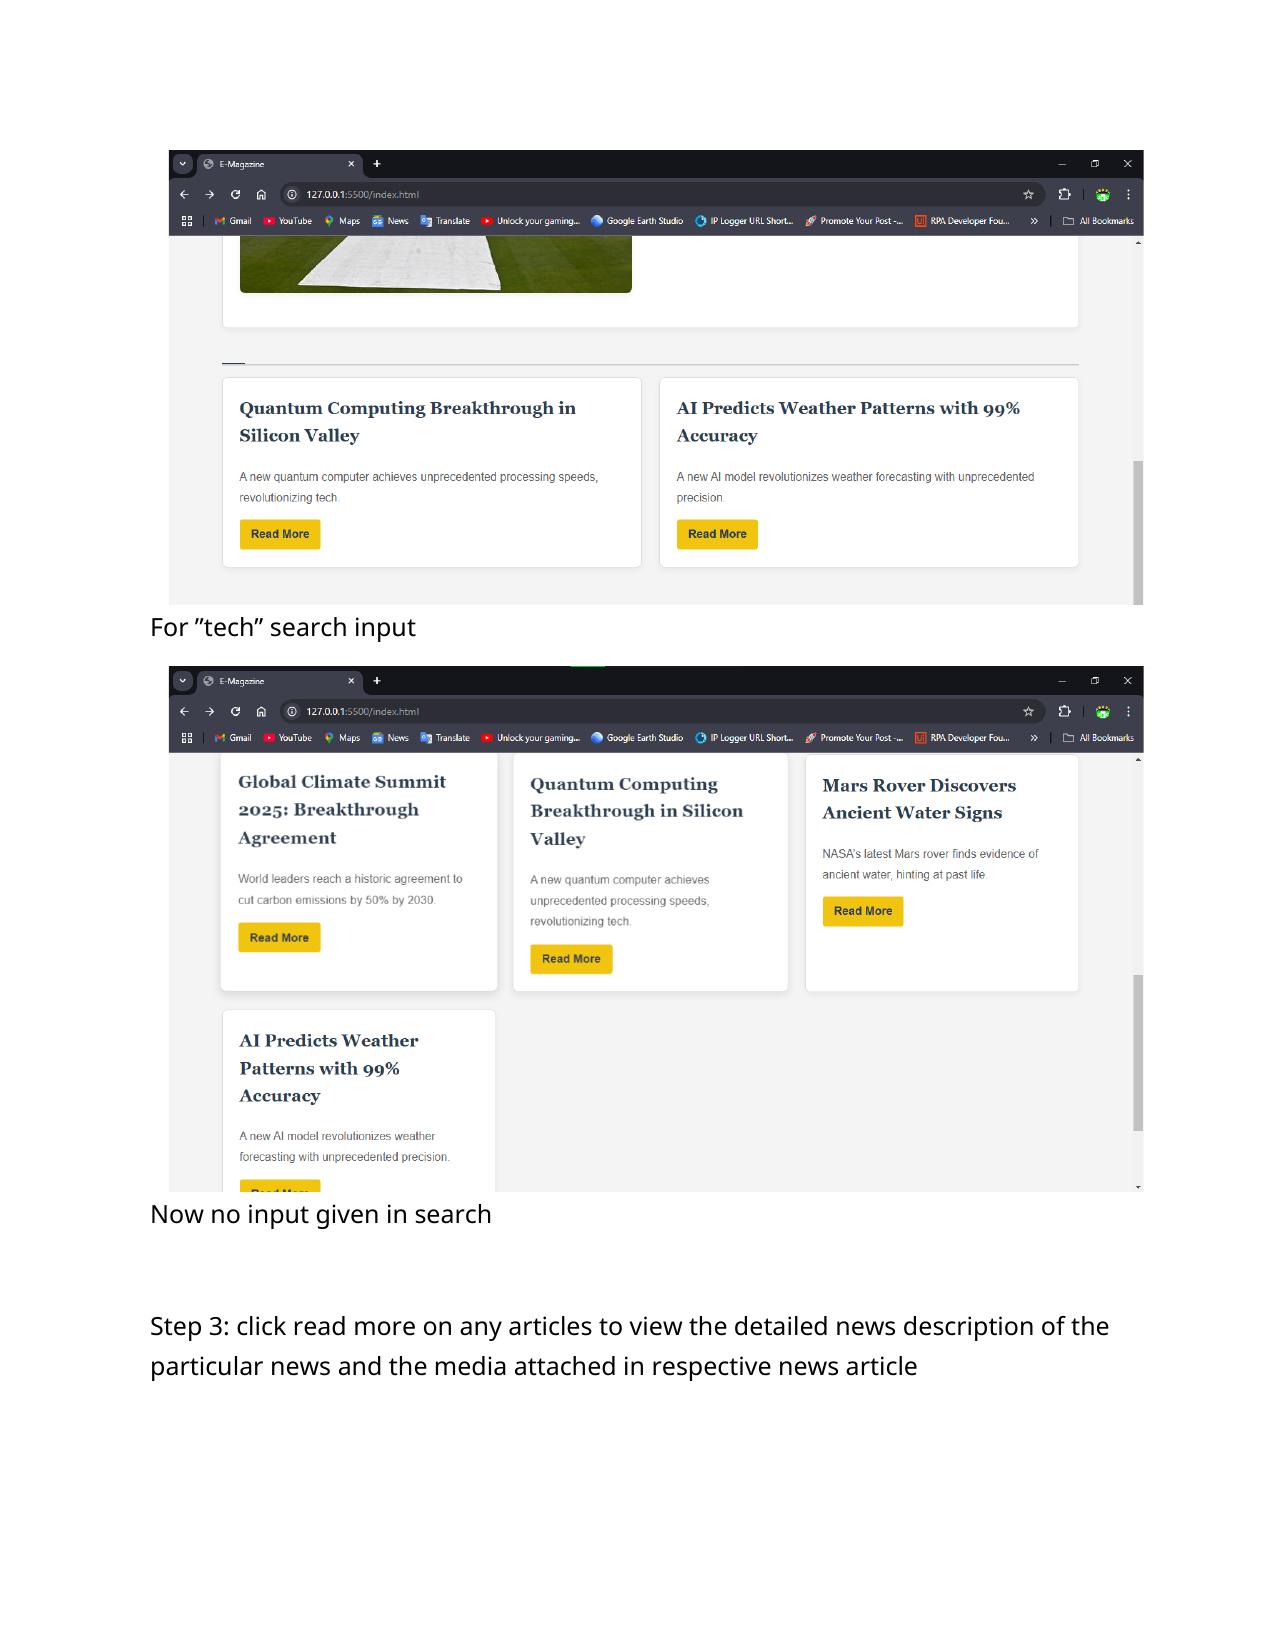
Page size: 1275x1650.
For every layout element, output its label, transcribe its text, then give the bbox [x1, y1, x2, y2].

text For ”tech” search input [150, 150, 1125, 644]
text Step 3: click read more on any articles to view the detailed news description of the particular news and the media attached in respective news article [150, 1309, 1125, 1382]
text Now no input given in search [150, 666, 1125, 1231]
